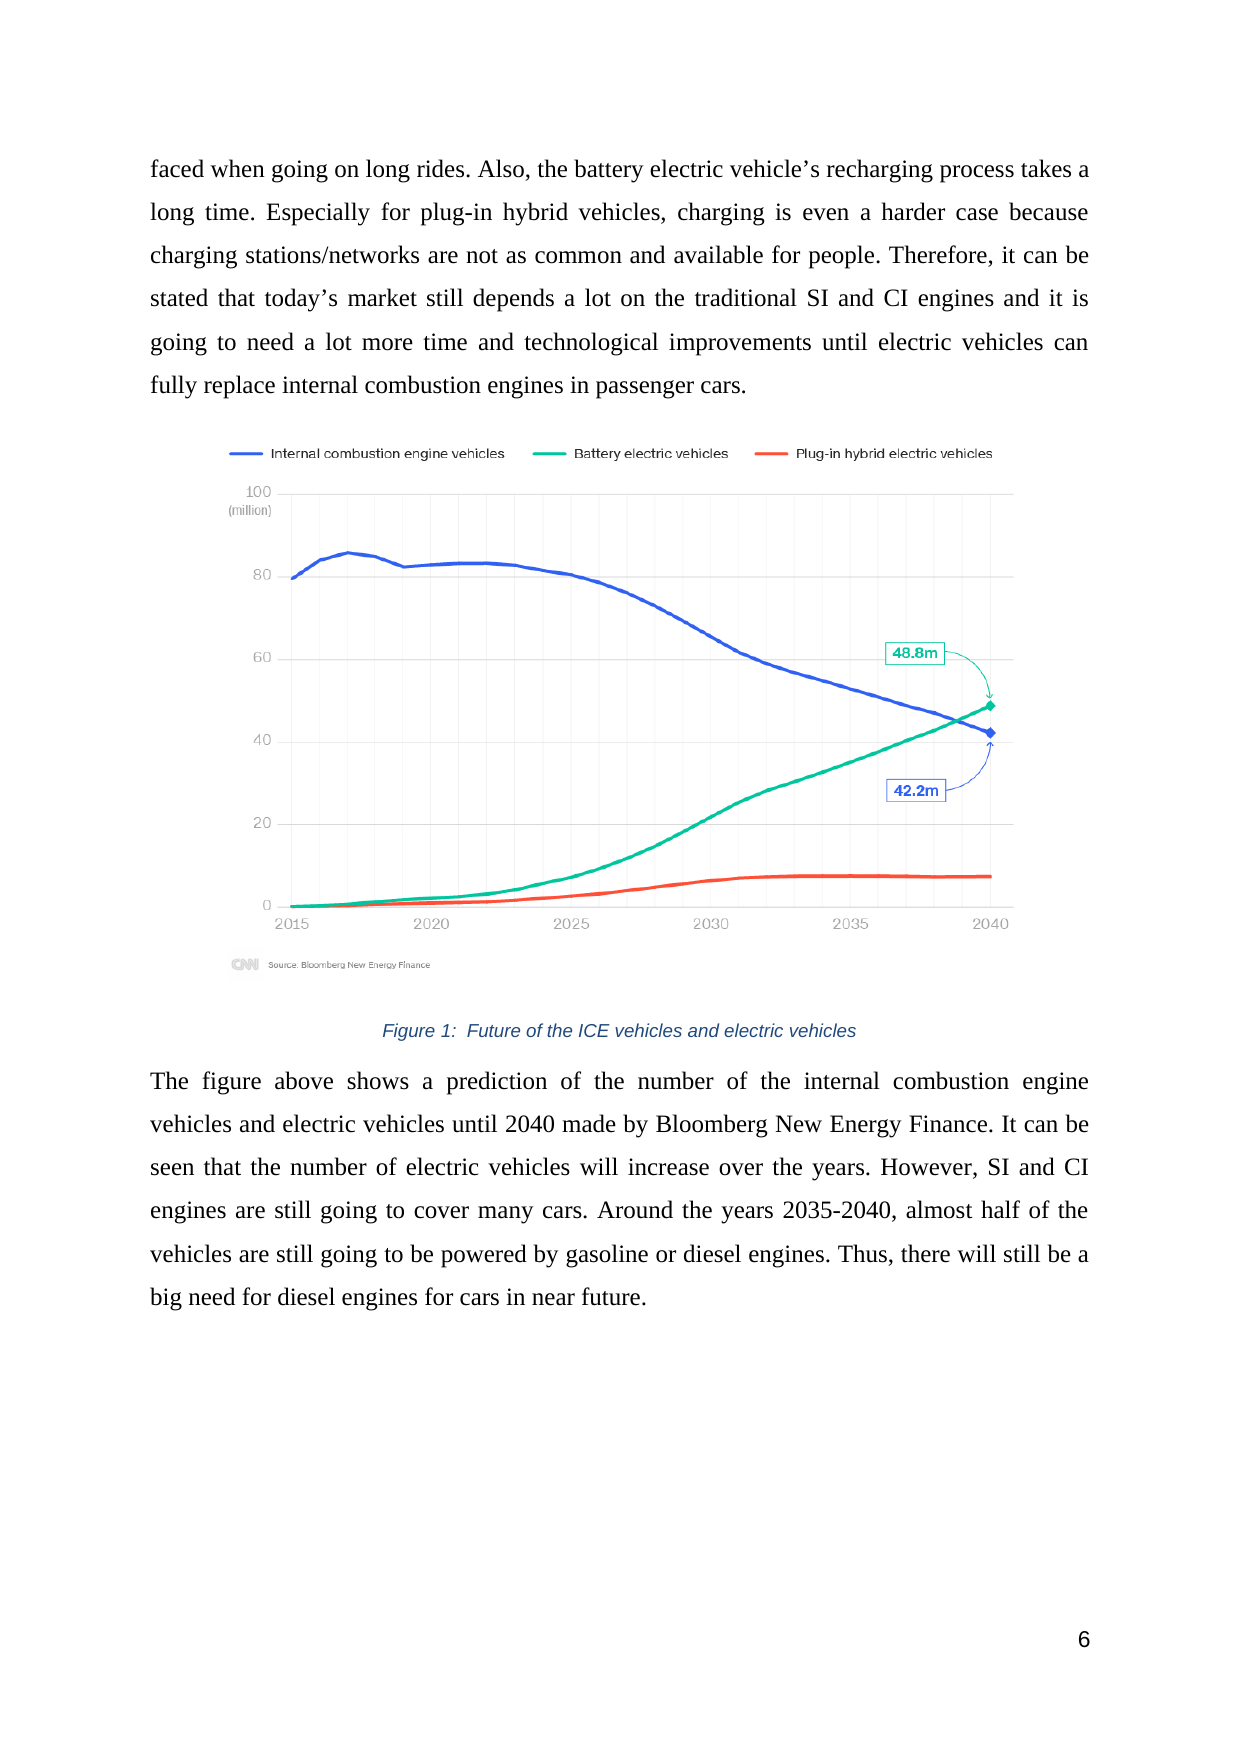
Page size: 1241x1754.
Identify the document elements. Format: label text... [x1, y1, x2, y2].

text Figure 1: Future of the ICE vehicles and electric vehicles [150, 1020, 1090, 1041]
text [150, 154, 1090, 398]
picture [226, 437, 1014, 982]
text The figure above shows a prediction of the number of the internal combustion engine vehicles and electric vehicles until 2040 made by Bloomberg New Energy Finance. It can be seen that the number of electric vehicles will increase over the years. However, SI and CI engines are still going to cover many cars. Around the years 2035-2040, almost half of the vehicles are still going to be powered by gasoline or diesel engines. Thus, there will still be a big need for diesel engines for cars in near future. [150, 1066, 1090, 1311]
